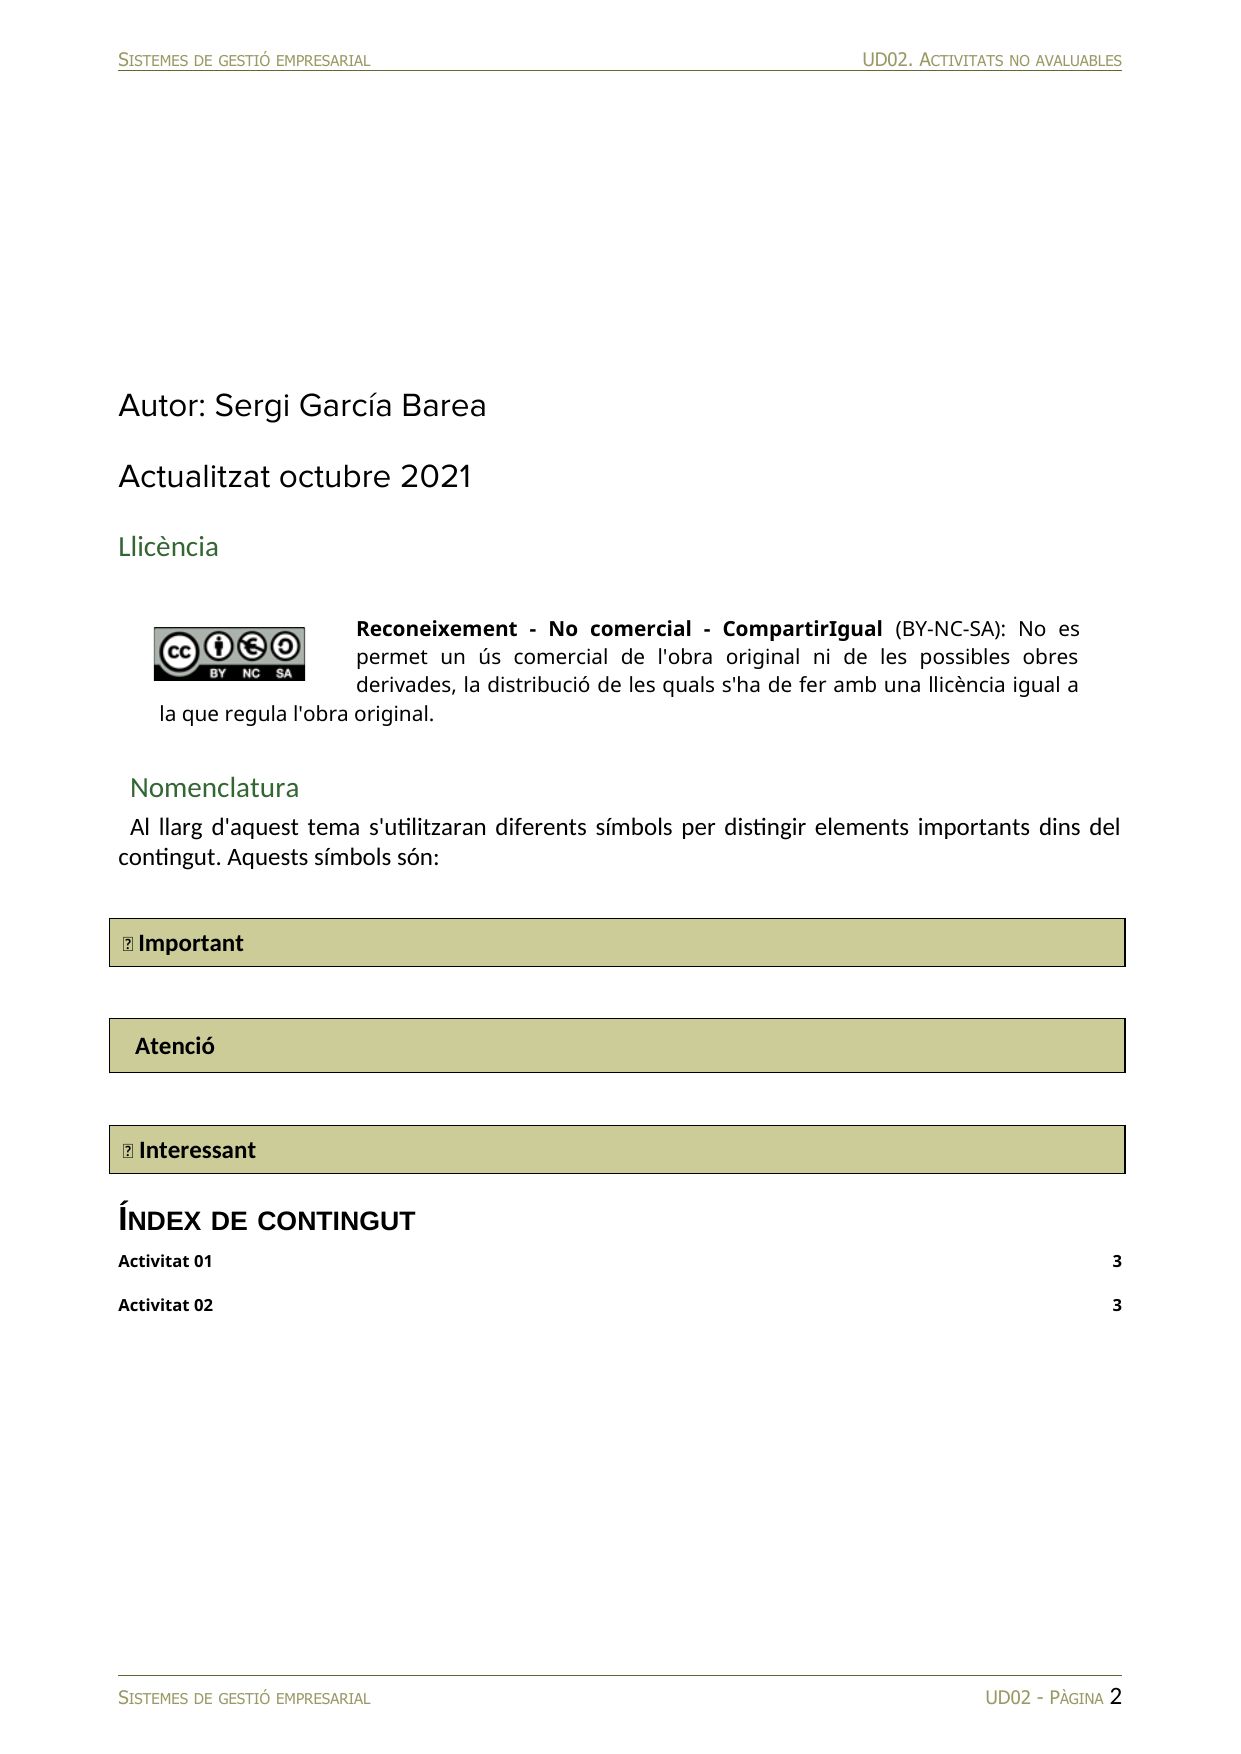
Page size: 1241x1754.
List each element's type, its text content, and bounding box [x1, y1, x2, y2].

picture [153, 627, 306, 681]
text 📖 Important [110, 919, 1124, 966]
text Nomenclatura [118, 769, 1122, 804]
text Llicència [118, 528, 1122, 564]
text Autor: Sergi García Barea [118, 385, 1122, 426]
text 💬 Interessant [110, 1126, 1124, 1173]
text ❕ Atenció [110, 1019, 1124, 1072]
text Índex de contingut [118, 1199, 1122, 1237]
text Actualitzat octubre 2021 [118, 457, 1122, 497]
text Reconeixement - No comercial - CompartirIgual (BY-NC-SA): No es permet un ús comercial de l'obra original ni de les possibles obres derivades, la distribució de les quals s'ha de fer amb una llicència igual a la que regula l'obra original. [159, 614, 1080, 727]
text Al llarg d'aquest tema s'utilitzaran diferents símbols per distingir elements importants dins del contingut. Aquests símbols són: [118, 811, 1122, 872]
